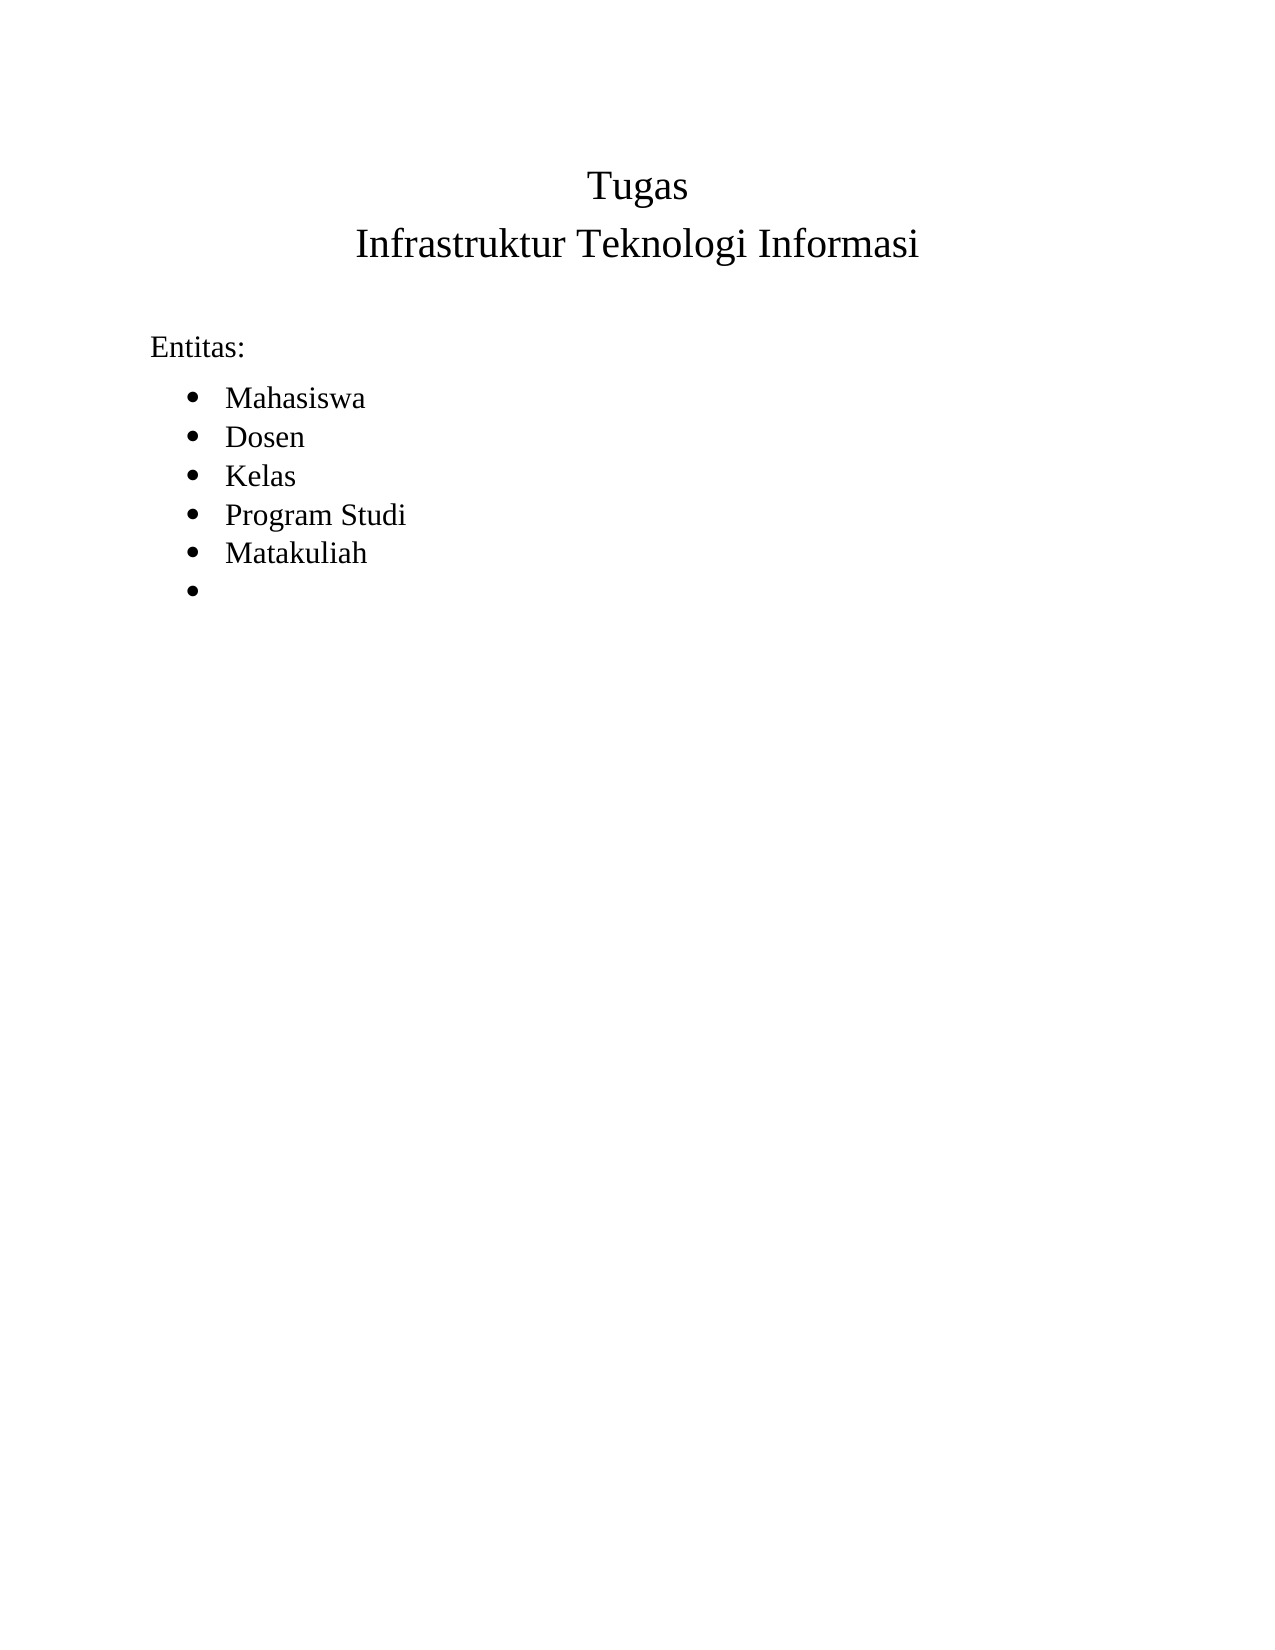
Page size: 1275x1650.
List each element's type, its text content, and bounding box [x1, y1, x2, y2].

list Matakuliah [187, 534, 1125, 571]
list Program Studi [187, 496, 1125, 532]
list Kelas [187, 457, 1125, 493]
text Entitas: [150, 328, 1125, 364]
list Dosen [187, 418, 1125, 454]
subtitle Infrastruktur Teknologi Informasi [150, 219, 1125, 267]
list Mahasiswa [187, 379, 1125, 416]
subtitle Tugas [150, 160, 1125, 208]
